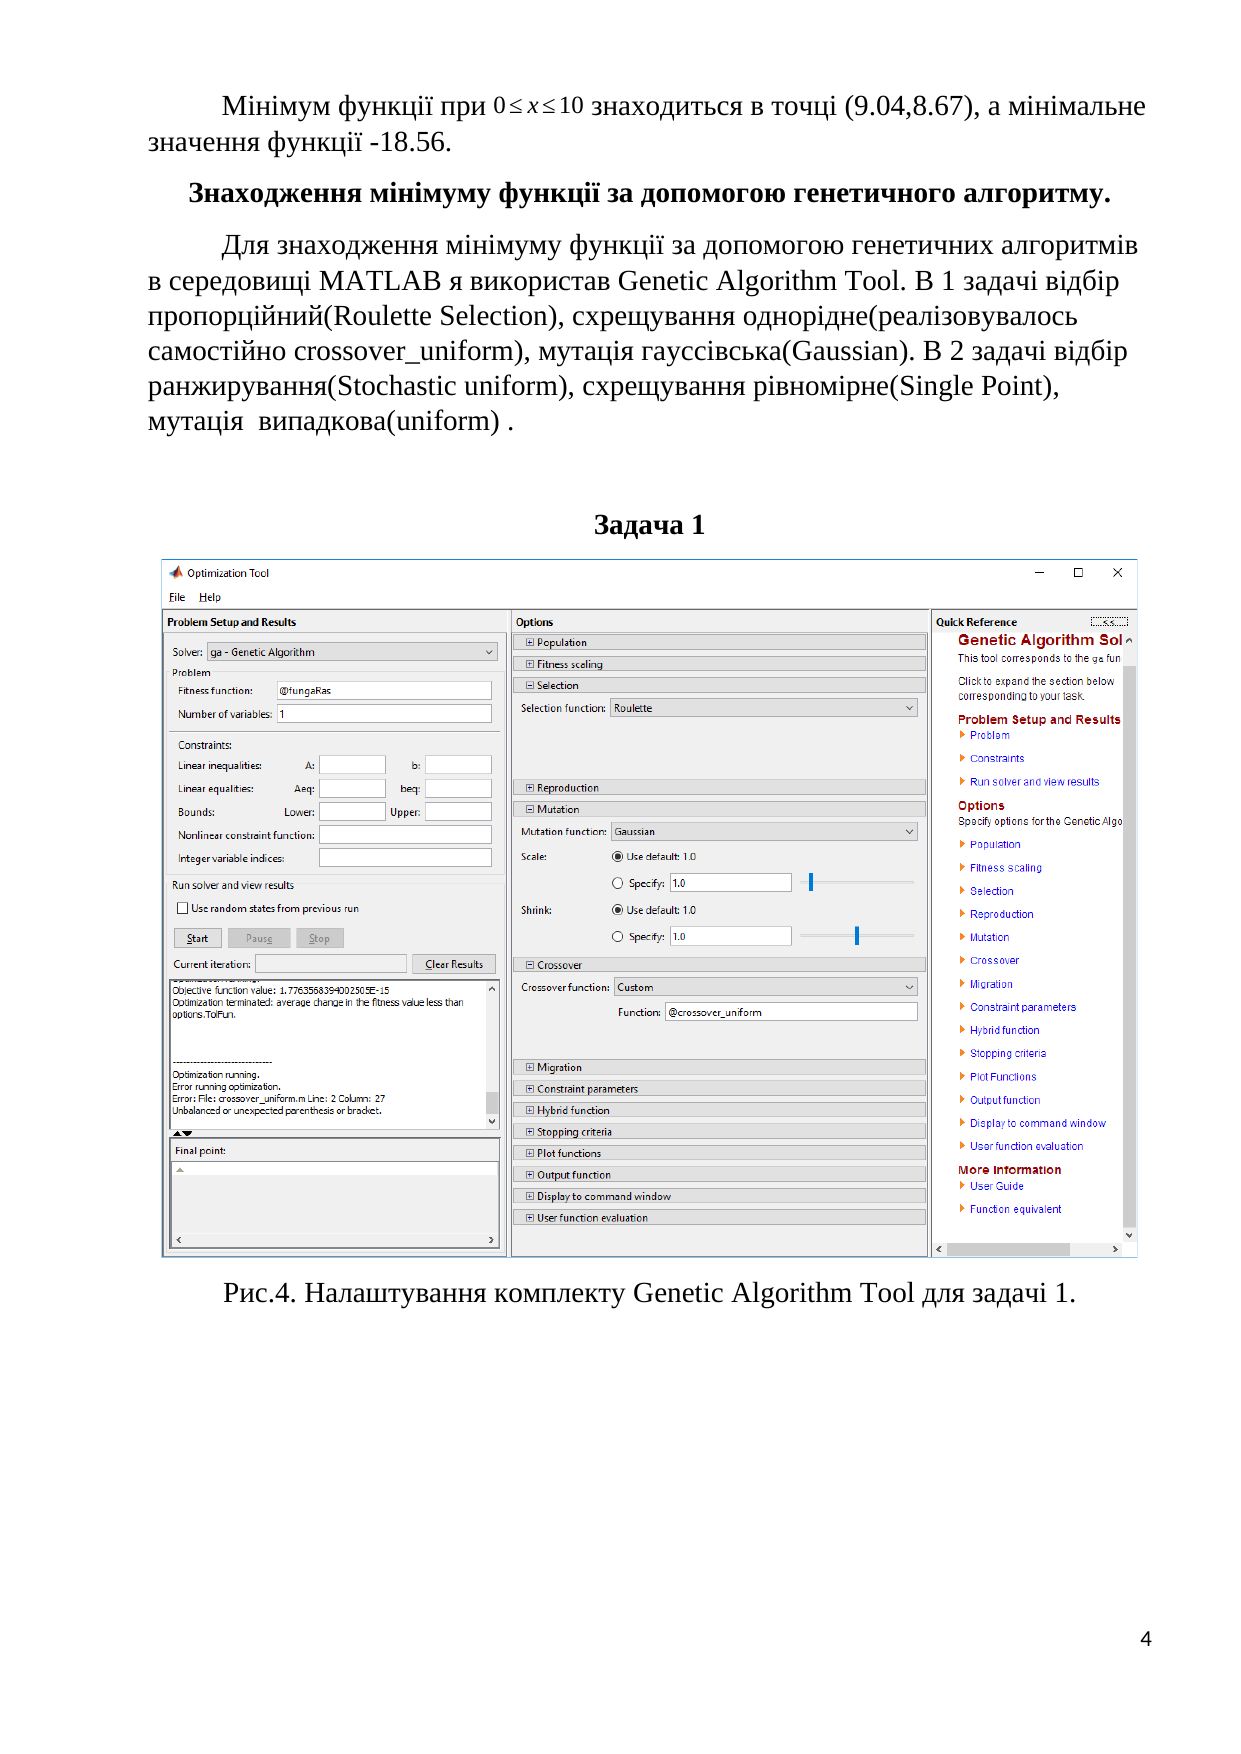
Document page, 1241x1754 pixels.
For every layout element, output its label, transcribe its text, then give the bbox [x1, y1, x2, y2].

text Рис.4. Налаштування комплекту Genetic Algorithm Tool для задачі 1. [148, 1276, 1152, 1309]
picture [161, 559, 1138, 1258]
text Задача 1 [148, 507, 1152, 541]
text Для знаходження мінімуму функції за допомогою генетичних алгоритмів в середовищі MATLAB я використав Genetic Algorithm Tool. В 1 задачі відбір пропорційний(Roulette Selection), схрещування однорідне(реалізовувалось самостійно crossover_uniform), мутація гауссівська(Gaussian). В 2 задачі відбір ранжирування(Stochastic uniform), схрещування рівномірне(Single Point), мутація випадкова(uniform) . [148, 227, 1152, 437]
text Мінімум функції при знаходиться в точці (9.04,8.67), а мінімальне значення функції -18.56. [148, 88, 1152, 157]
text Знаходження мінімуму функції за допомогою генетичного алгоритму. [148, 176, 1152, 209]
